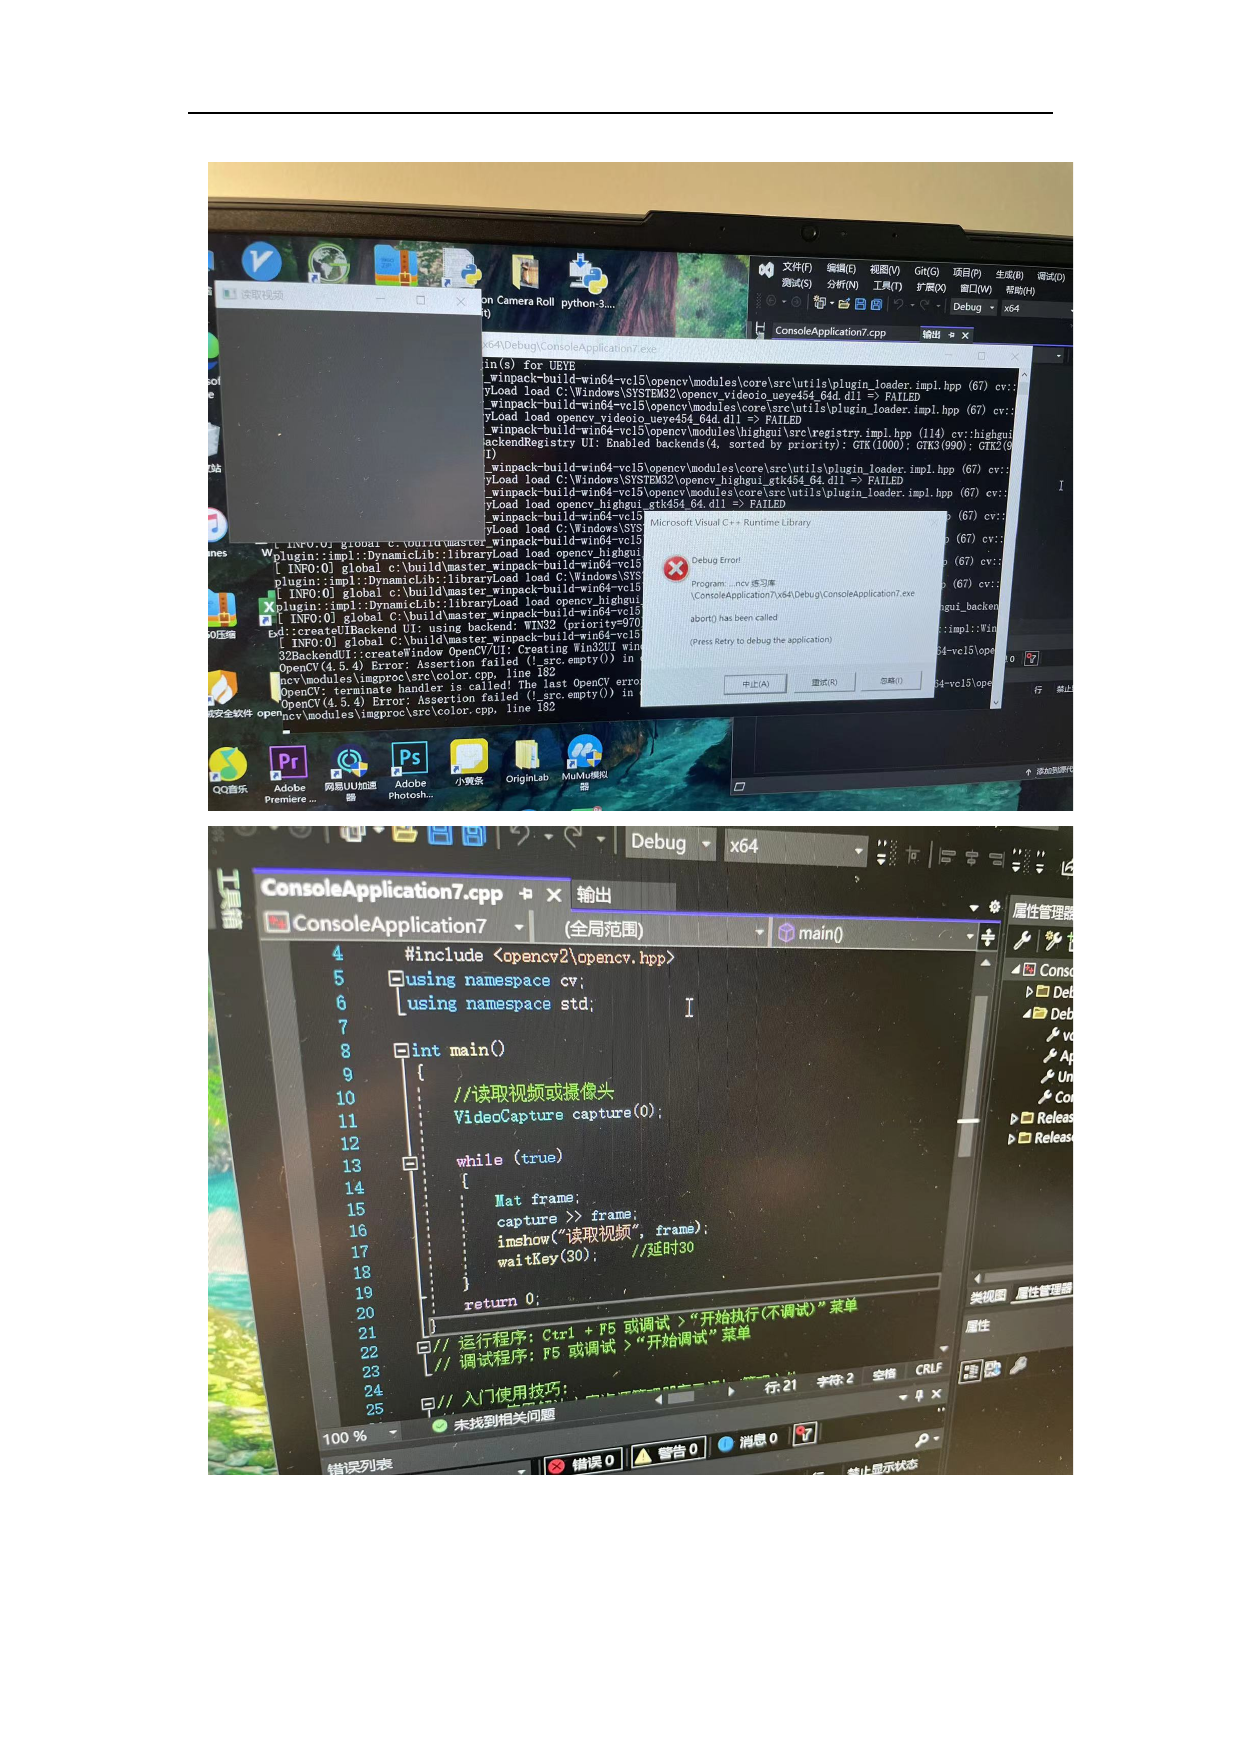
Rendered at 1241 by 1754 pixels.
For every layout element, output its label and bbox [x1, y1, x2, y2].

picture [208, 162, 1074, 811]
picture [208, 826, 1074, 1475]
